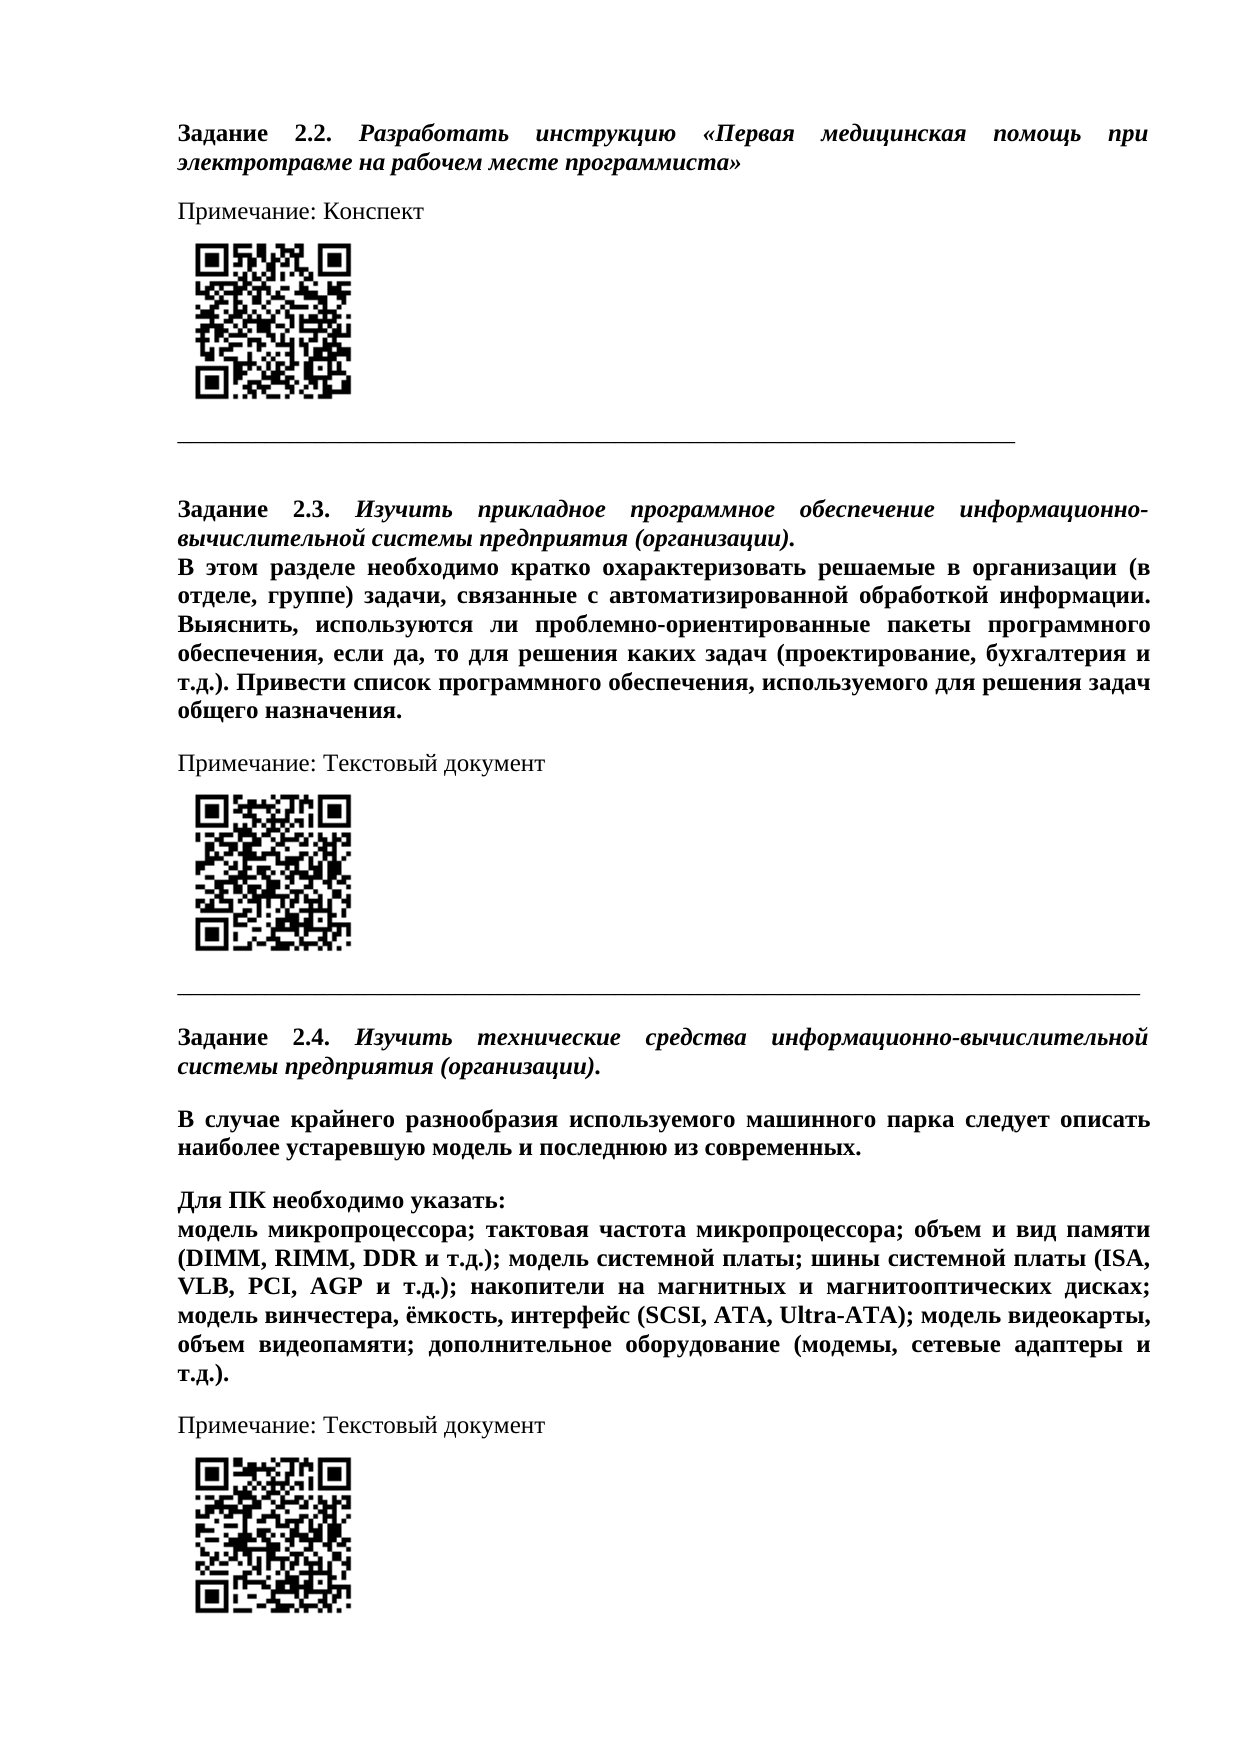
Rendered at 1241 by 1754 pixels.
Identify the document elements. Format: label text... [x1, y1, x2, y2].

text В случае крайнего разнообразия используемого машинного парка следует описать наиболее устаревшую модель и последнюю из современных. [177, 1104, 1152, 1161]
text Для ПК необходимо указать: [177, 1185, 1152, 1214]
text Примечание: Текстовый документ [177, 1411, 1152, 1439]
text Примечание: Конспект [177, 196, 1152, 225]
picture [177, 1439, 370, 1632]
text Задание 2.4. Изучить технические средства информационно-вычислительной системы предприятия (организации). [177, 1022, 1152, 1079]
text Задание 2.3. Изучить прикладное программное обеспечение информационно-вычислительной системы предприятия (организации). [177, 494, 1152, 552]
text Примечание: Текстовый документ [177, 748, 1152, 777]
picture [177, 777, 370, 970]
text модель микропроцессора; тактовая частота микропроцессора; объем и вид памяти (DIMM, RIMM, DDR и т.д.); модель системной платы; шины системной платы (ISA, VLB, PCI, AGP и т.д.); накопители на магнитных и магнитооптических дисках; модель винчестера, ёмкость, интерфейс (SCSI, ATA, Ultra-ATA); модель видеокарты, объем видеопамяти; дополнительное оборудование (модемы, сетевые адаптеры и т.д.). [177, 1214, 1152, 1386]
picture [177, 225, 370, 418]
text ___________________________________________________________________ [177, 225, 1152, 446]
text Задание 2.2. Разработать инструкцию «Первая медицинская помощь при электротравме на рабочем месте программиста» [177, 118, 1152, 176]
text В этом разделе необходимо кратко охарактеризовать решаемые в организации (в отделе, группе) задачи, связанные с автоматизированной обработкой информации. Выяснить, используются ли проблемно-ориентированные пакеты программного обеспечения, если да, то для решения каких задач (проектирование, бухгалтерия и т.д.). Привести список программного обеспечения, используемого для решения задач общего назначения. [177, 552, 1152, 724]
text _____________________________________________________________________________ [177, 969, 1152, 998]
